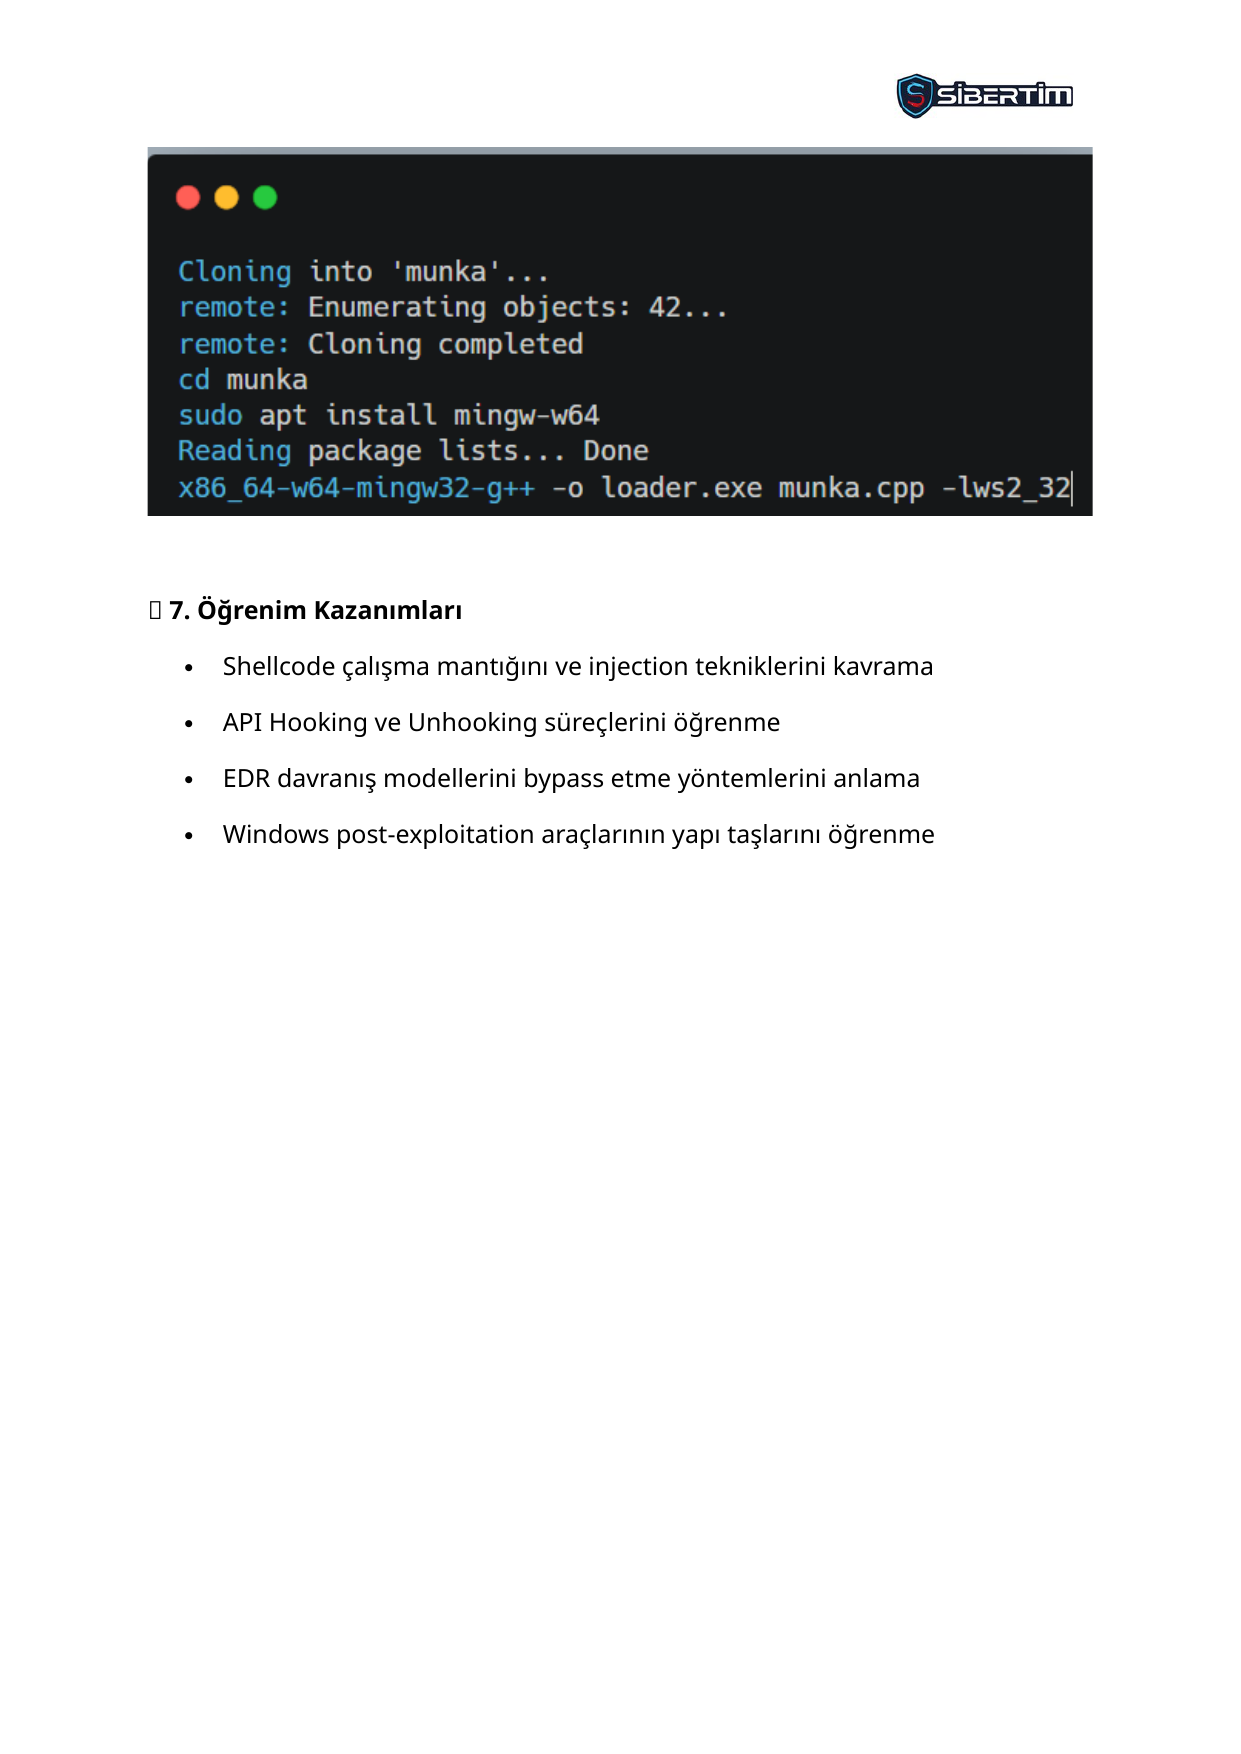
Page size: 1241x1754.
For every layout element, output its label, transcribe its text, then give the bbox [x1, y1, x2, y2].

list API Hooking ve Unhooking süreçlerini öğrenme [185, 705, 1093, 739]
picture [147, 147, 1093, 516]
picture [893, 73, 1074, 119]
text 🎯 7. Öğrenim Kazanımları [148, 593, 1093, 627]
list EDR davranış modellerini bypass etme yöntemlerini anlama [185, 761, 1093, 794]
list Windows post-exploitation araçlarının yapı taşlarını öğrenme [185, 816, 1093, 850]
list Shellcode çalışma mantığını ve injection tekniklerini kavrama [185, 649, 1093, 683]
